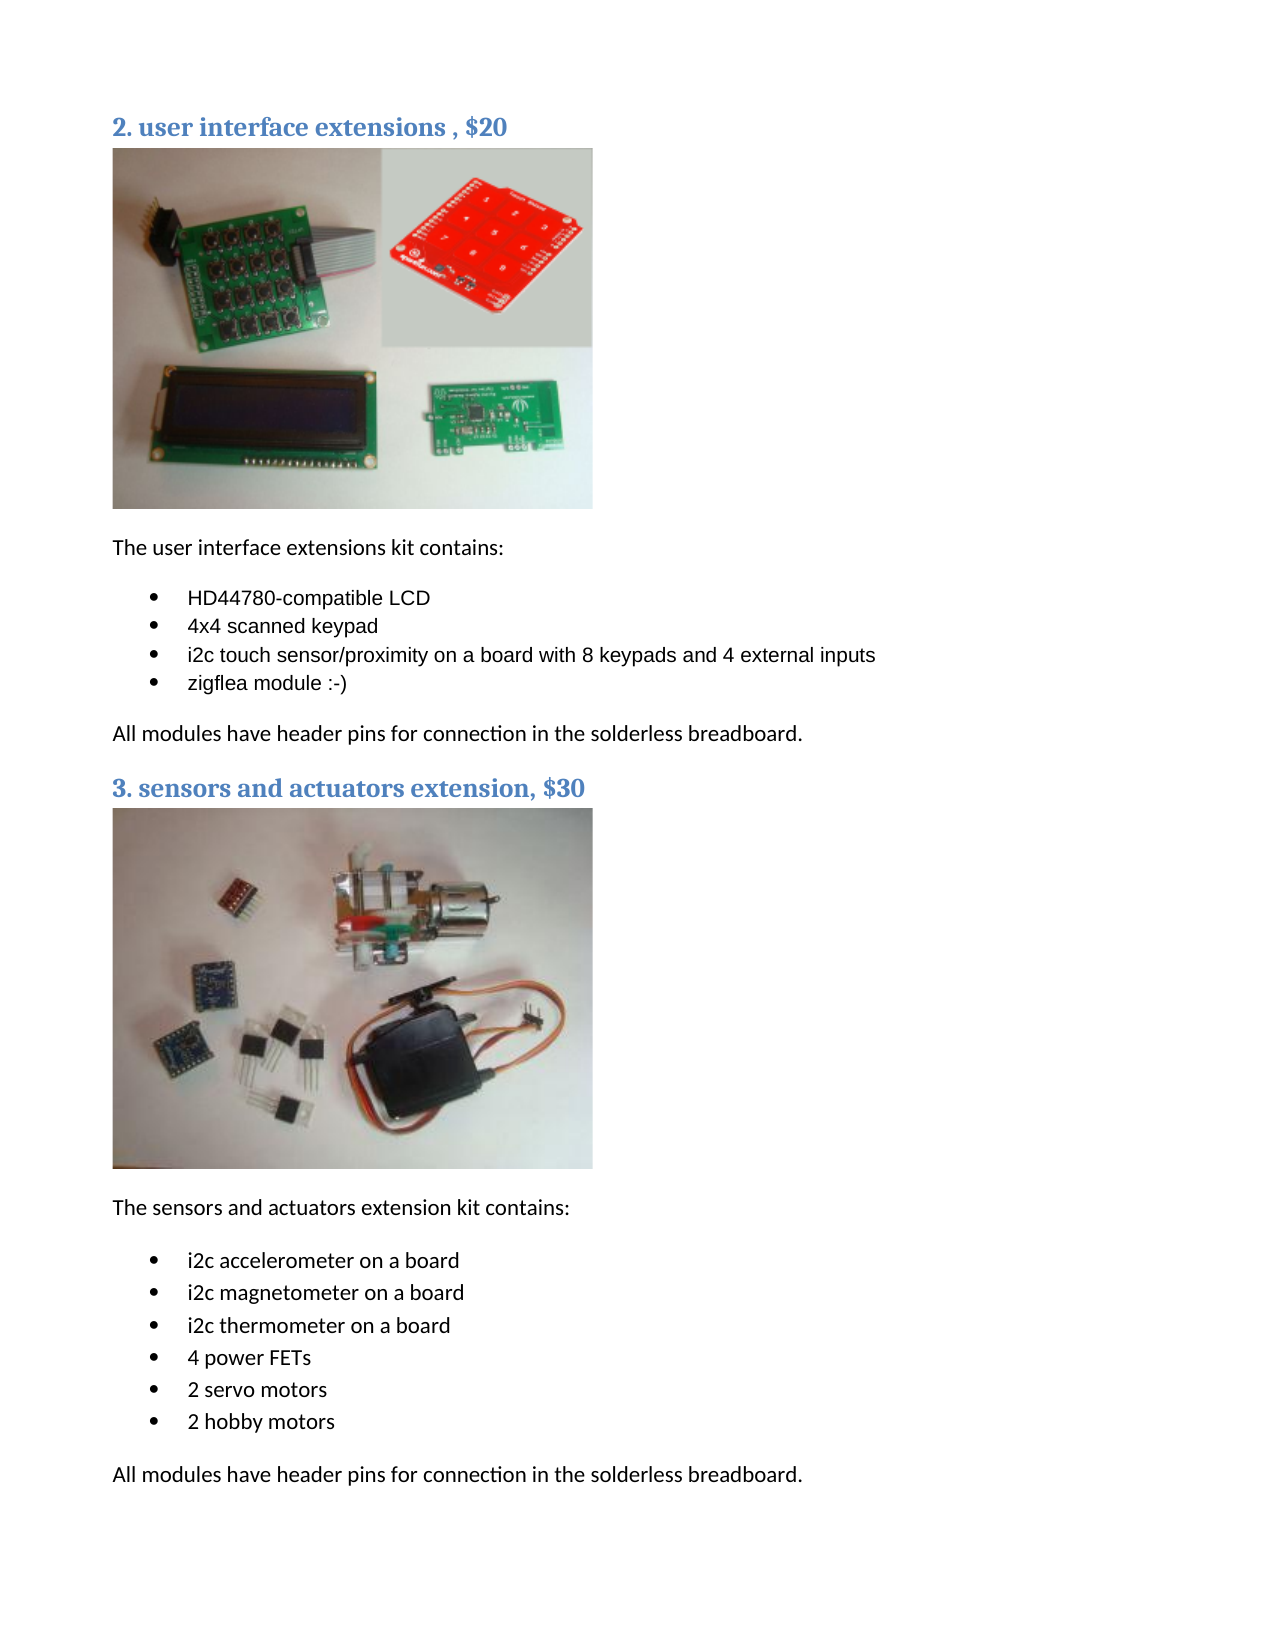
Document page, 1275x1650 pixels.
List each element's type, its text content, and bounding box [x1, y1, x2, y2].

list 2 hobby motors [150, 1407, 1162, 1435]
text All modules have header pins for connection in the solderless breadboard. [112, 1460, 1162, 1488]
list i2c magnetometer on a board [150, 1278, 1162, 1307]
list i2c thermometer on a board [150, 1311, 1162, 1339]
list 4 power FETs [150, 1343, 1162, 1371]
list 4x4 scanned keypad [150, 614, 1162, 639]
picture [112, 808, 593, 1169]
text The user interface extensions kit contains: [112, 533, 1162, 561]
list i2c touch sensor/proximity on a board with 8 keypads and 4 external inputs [150, 642, 1162, 667]
list i2c accelerometer on a board [150, 1246, 1162, 1274]
text The sensors and actuators extension kit contains: [112, 1193, 1162, 1221]
list 2 servo motors [150, 1375, 1162, 1403]
list zigflea module :-) [150, 671, 1162, 695]
subtitle 3. sensors and actuators extension, $30 [112, 773, 1162, 804]
text All modules have header pins for connection in the solderless breadboard. [112, 719, 1162, 748]
subtitle 2. user interface extensions , $20 [112, 112, 1162, 144]
picture [112, 148, 593, 509]
list HD44780-compatible LCD [150, 586, 1162, 611]
